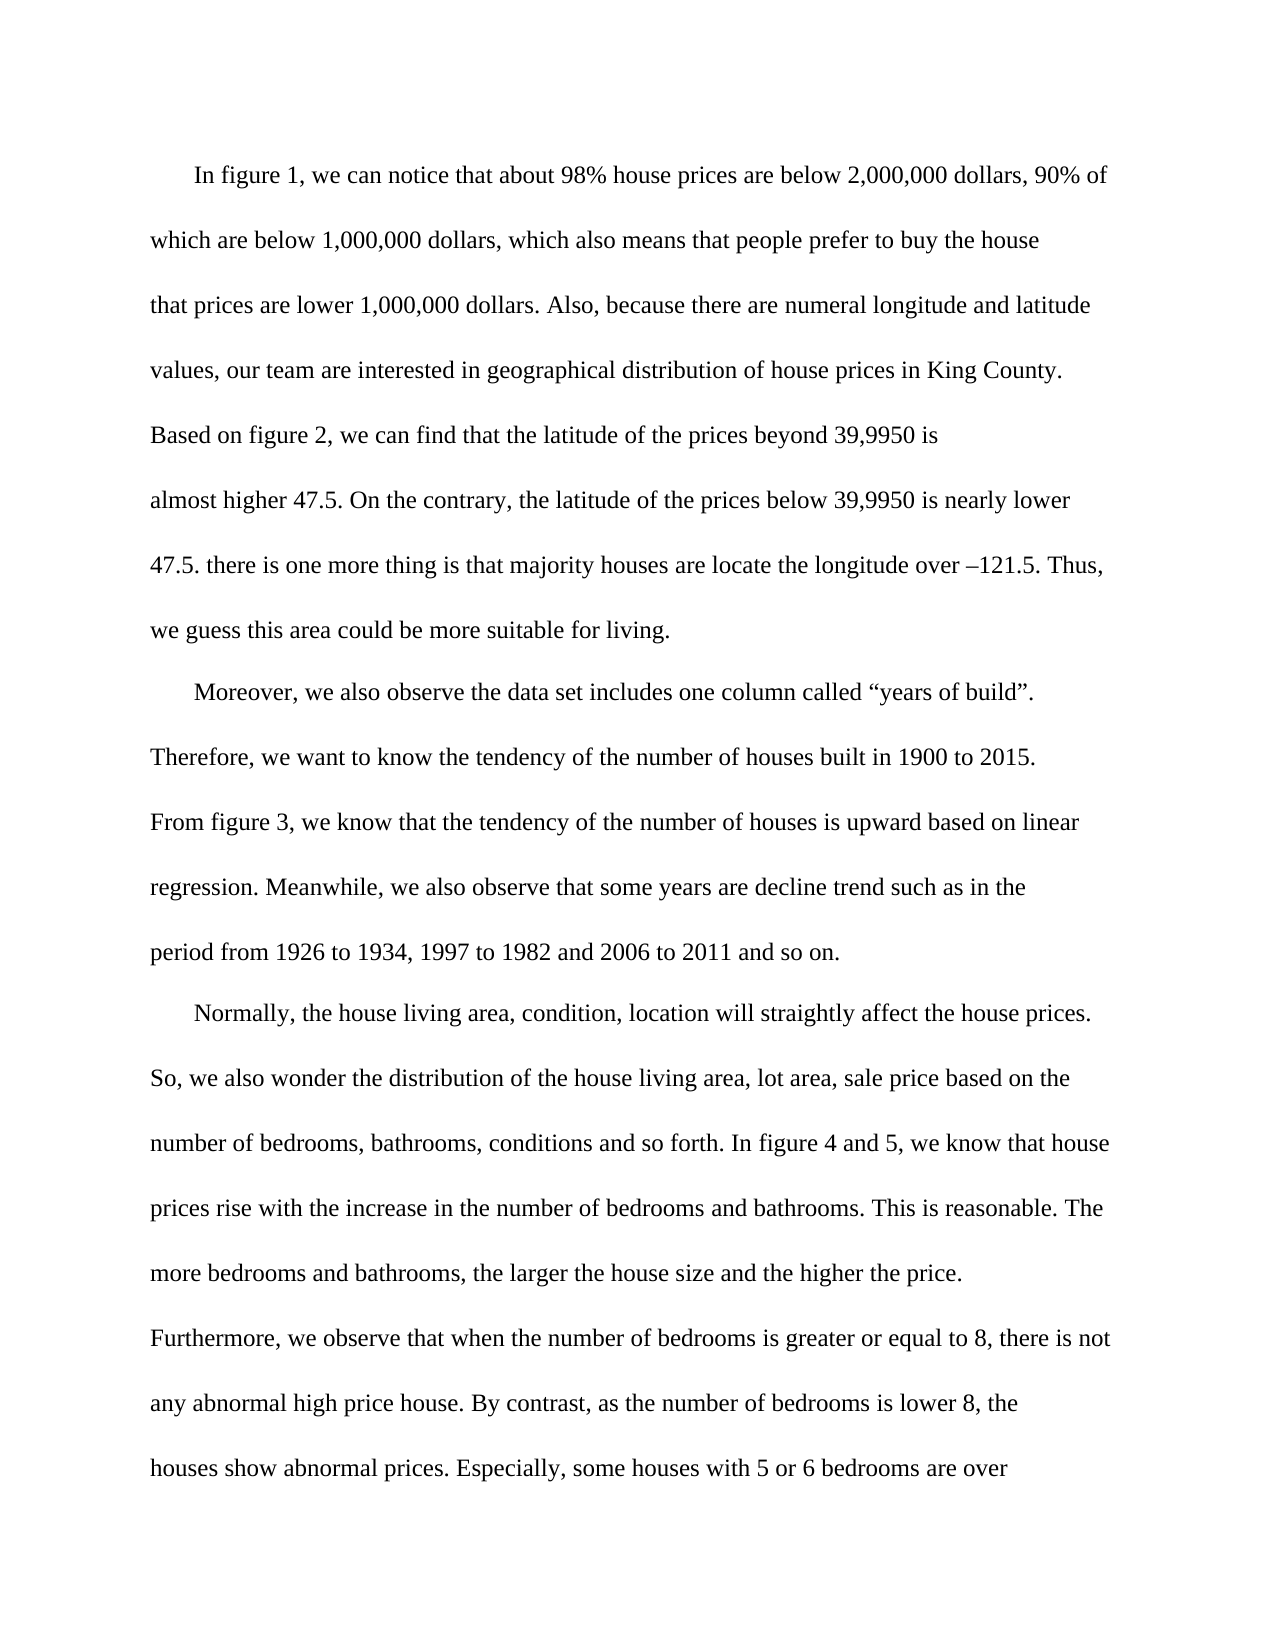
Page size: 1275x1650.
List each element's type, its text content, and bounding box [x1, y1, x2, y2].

text Moreover, we also observe the data set includes one column called “years of build”. Therefore, we want to know the tendency of the number of houses built in 1900 to 2015. From figure 3, we know that the tendency of the number of houses is upward based on linear regression. Meanwhile, we also observe that some years are decline trend such as in the period from 1926 to 1934, 1997 to 1982 and 2006 to 2011 and so on. [150, 675, 1125, 967]
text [150, 996, 1125, 1484]
text In figure 1, we can notice that about 98% house prices are below 2,000,000 dollars, 90% of which are below 1,000,000 dollars, which also means that people prefer to buy the house that prices are lower 1,000,000 dollars. Also, because there are numeral longitude and latitude values, our team are interested in geographical distribution of house prices in King County. Based on figure 2, we can find that the latitude of the prices beyond 39,9950 is almost higher 47.5. On the contrary, the latitude of the prices below 39,9950 is nearly lower 47.5. there is one more thing is that majority houses are locate the longitude over –121.5. Thus, we guess this area could be more suitable for living. [150, 159, 1125, 646]
